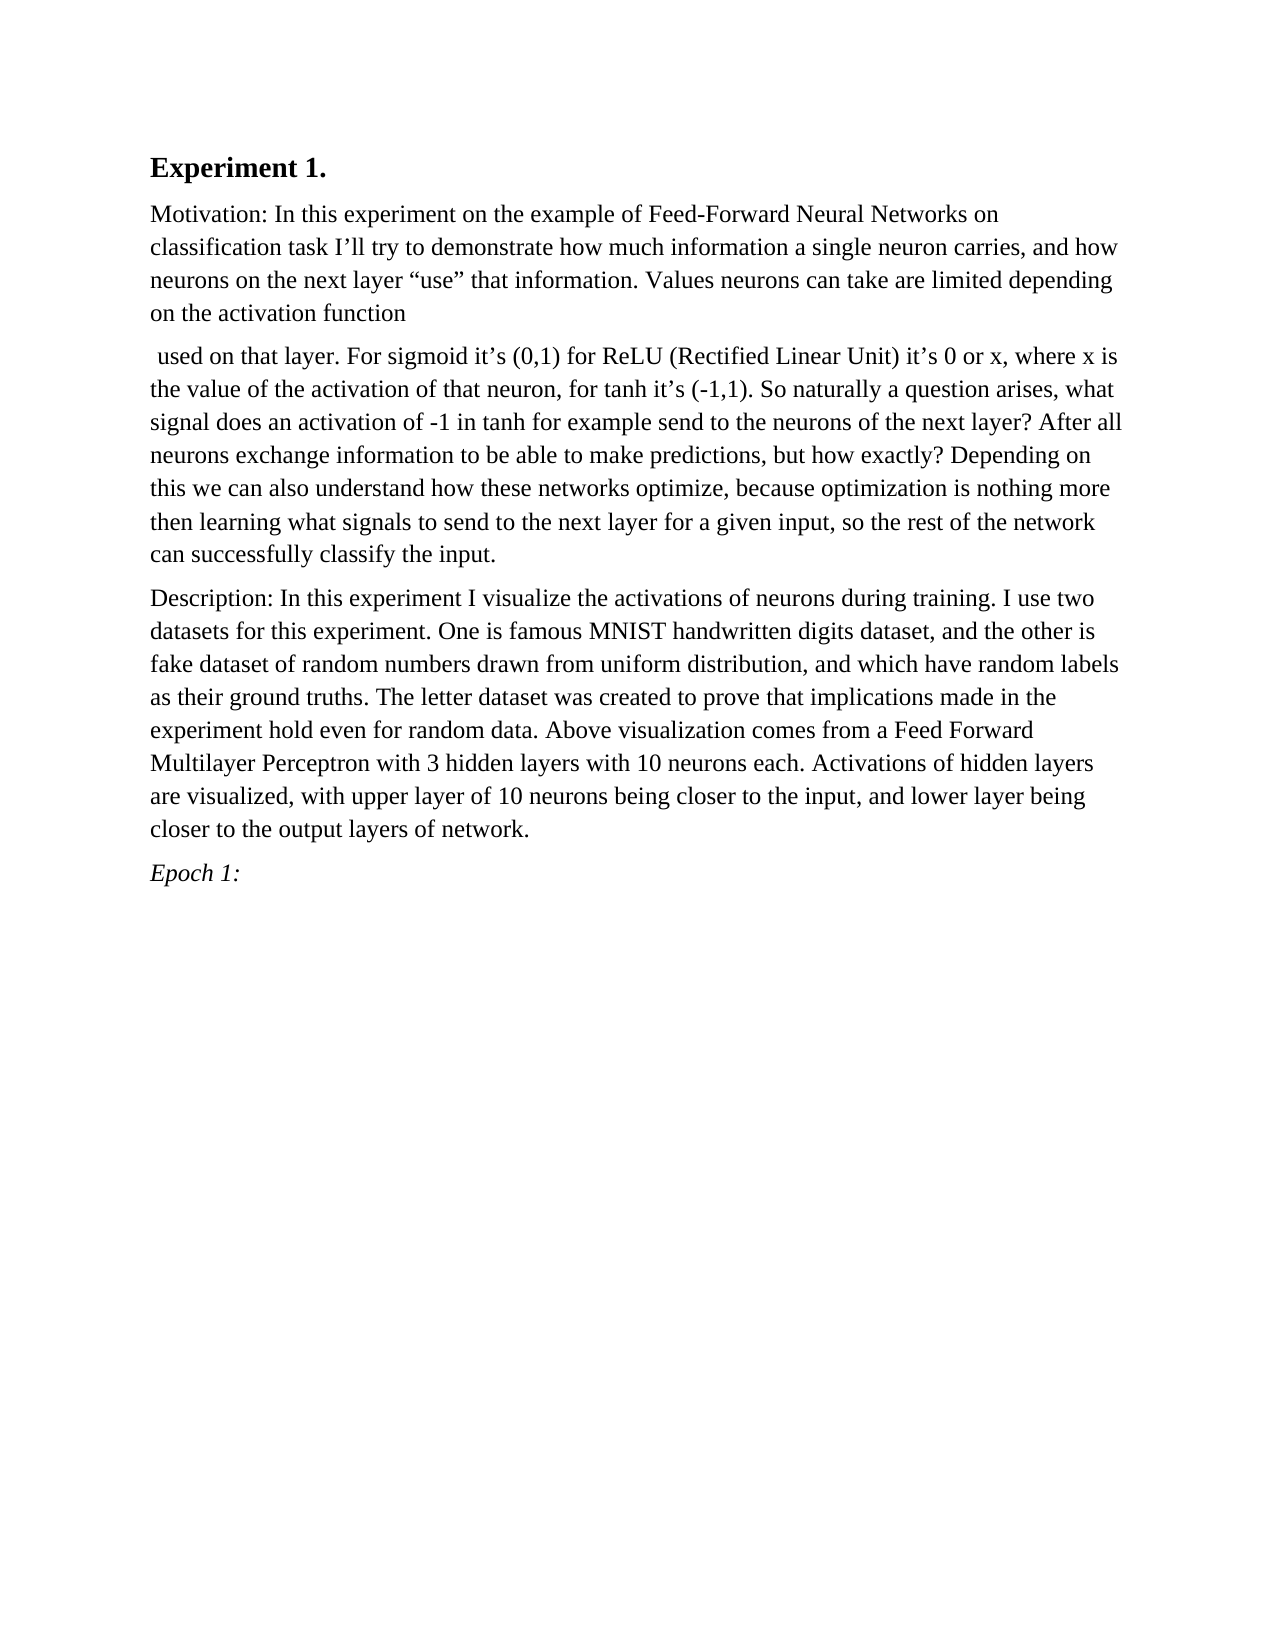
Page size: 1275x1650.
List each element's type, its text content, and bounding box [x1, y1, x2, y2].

text Description: In this experiment I visualize the activations of neurons during training. I use two datasets for this experiment. One is famous MNIST handwritten digits dataset, and the other is fake dataset of random numbers drawn from uniform distribution, and which have random labels as their ground truths. The letter dataset was created to prove that implications made in the experiment hold even for random data. Above visualization comes from a Feed Forward Multilayer Perceptron with 3 hidden layers with 10 neurons each. Activations of hidden layers are visualized, with upper layer of 10 neurons being closer to the input, and lower layer being closer to the output layers of network. [150, 583, 1125, 843]
text Motivation: In this experiment on the example of Feed-Forward Neural Networks on classification task I’ll try to demonstrate how much information a single neuron carries, and how neurons on the next layer “use” that information. Values neurons can take are limited depending on the activation function [150, 199, 1125, 327]
text used on that layer. For sigmoid it’s (0,1) for ReLU (Rectified Linear Unit) it’s 0 or x, where x is the value of the activation of that neuron, for tanh it’s (-1,1). So naturally a question arises, what signal does an activation of -1 in tanh for example send to the neurons of the next layer? After all neurons exchange information to be able to make predictions, but how exactly? Depending on this we can also understand how these networks optimize, because optimization is nothing more then learning what signals to send to the next layer for a given input, so the rest of the network can successfully classify the input. [150, 341, 1125, 568]
text Epoch 1: [150, 858, 1125, 886]
text Experiment 1. [150, 150, 1125, 183]
